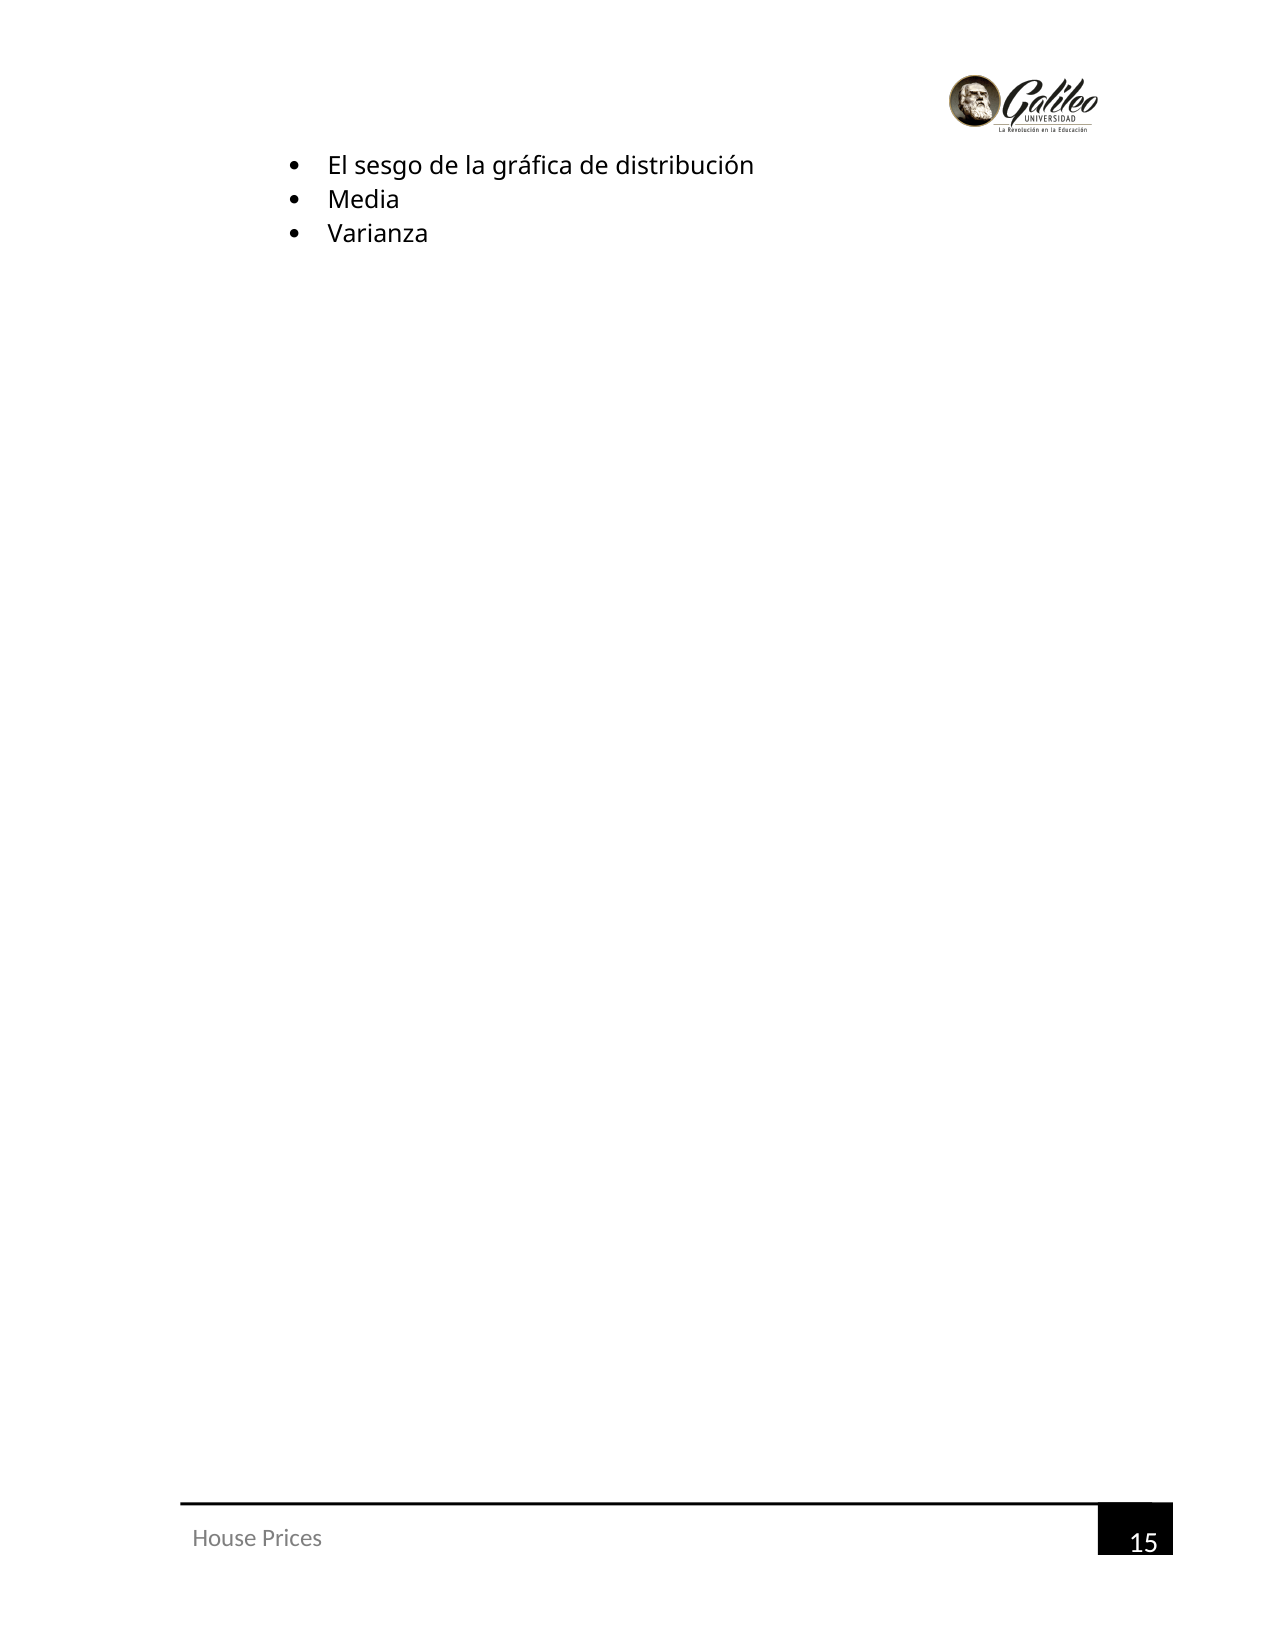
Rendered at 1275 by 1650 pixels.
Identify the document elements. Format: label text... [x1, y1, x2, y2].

list El sesgo de la gráfica de distribución [290, 148, 1098, 182]
list Media [290, 182, 1098, 216]
picture [949, 75, 1098, 132]
list Varianza [290, 216, 1098, 250]
